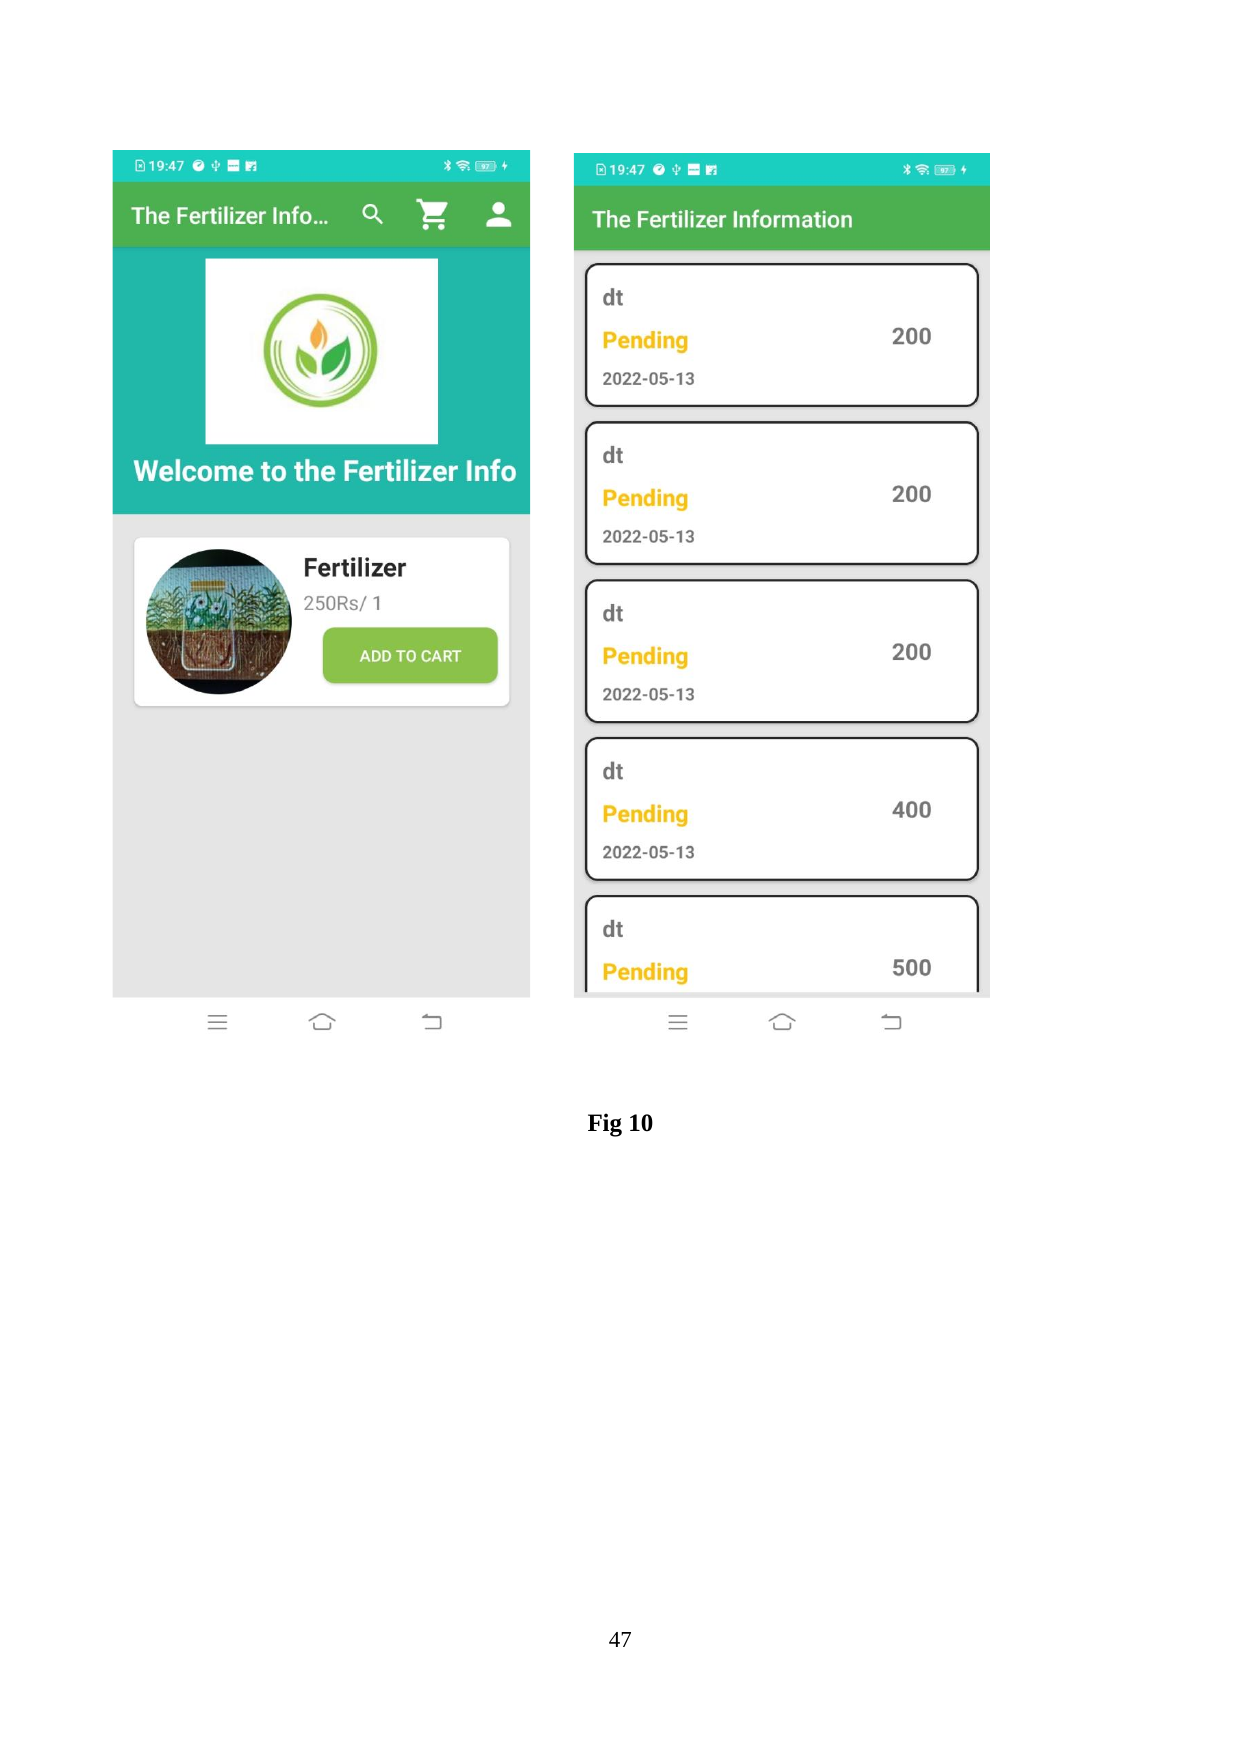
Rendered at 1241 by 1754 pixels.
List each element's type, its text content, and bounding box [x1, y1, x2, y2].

picture [112, 150, 530, 1046]
text Fig 10 [112, 1108, 1128, 1137]
picture [573, 153, 990, 1046]
